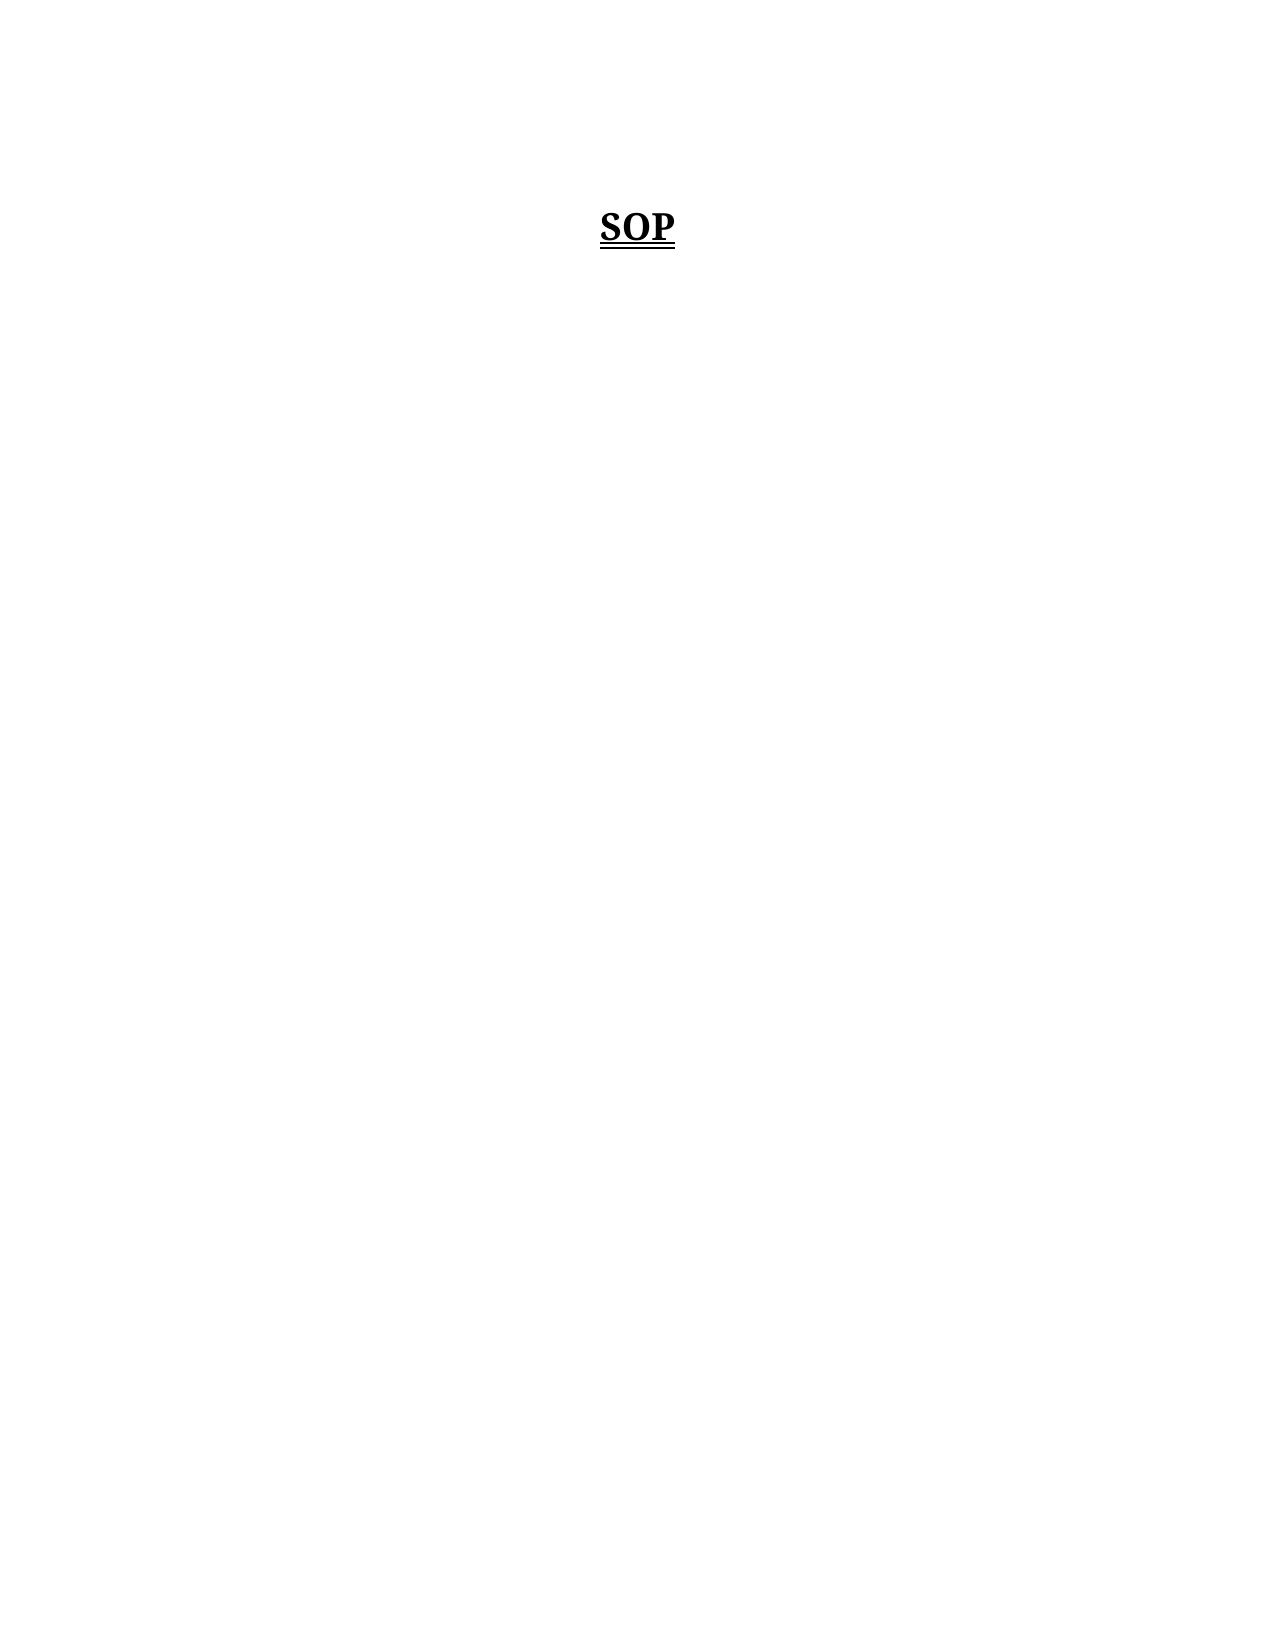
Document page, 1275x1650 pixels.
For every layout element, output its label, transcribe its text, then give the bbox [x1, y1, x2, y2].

subtitle SOP [187, 200, 1087, 251]
